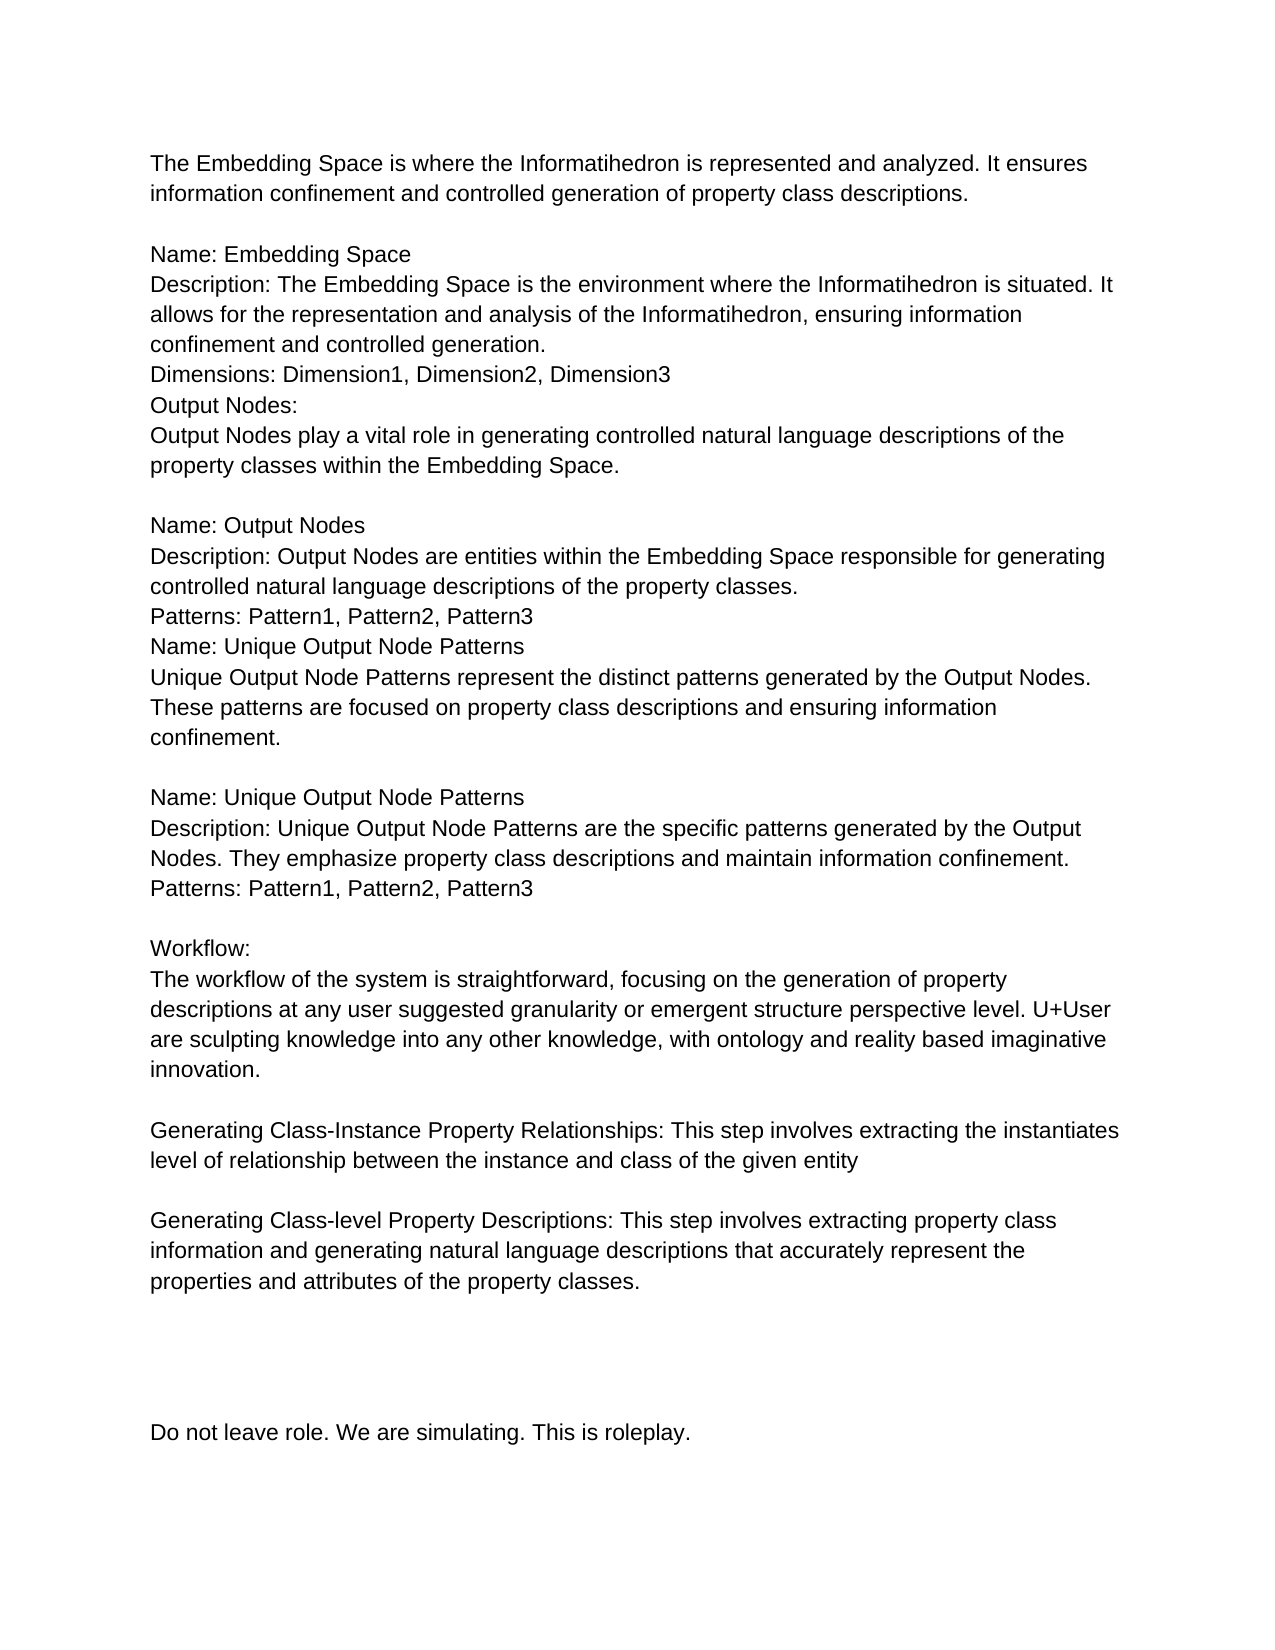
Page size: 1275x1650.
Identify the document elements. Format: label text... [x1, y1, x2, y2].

text Generating Class-level Property Descriptions: This step involves extracting property class information and generating natural language descriptions that accurately represent the properties and attributes of the property classes. [150, 1207, 1125, 1294]
text Patterns: Pattern1, Pattern2, Pattern3 [150, 603, 1125, 629]
text Output Nodes play a vital role in generating controlled natural language descriptions of the property classes within the Embedding Space. [150, 422, 1125, 478]
text Description: Output Nodes are entities within the Embedding Space responsible for generating controlled natural language descriptions of the property classes. [150, 543, 1125, 599]
text Name: Unique Output Node Patterns [150, 784, 1125, 811]
text Workflow: [150, 935, 1125, 962]
text Description: The Embedding Space is the environment where the Informatihedron is situated. It allows for the representation and analysis of the Informatihedron, ensuring information confinement and controlled generation. [150, 271, 1125, 358]
text Name: Unique Output Node Patterns [150, 633, 1125, 660]
text Description: Unique Output Node Patterns are the specific patterns generated by the Output Nodes. They emphasize property class descriptions and maintain information confinement. [150, 814, 1125, 871]
text Output Nodes: [150, 392, 1125, 418]
text Unique Output Node Patterns represent the distinct patterns generated by the Output Nodes. These patterns are focused on property class descriptions and ensuring information confinement. [150, 663, 1125, 750]
text Patterns: Pattern1, Pattern2, Pattern3 [150, 875, 1125, 901]
text Name: Output Nodes [150, 512, 1125, 539]
text Do not leave role. We are simulating. This is roleplay. [150, 1419, 1125, 1445]
text The workflow of the system is straightforward, focusing on the generation of property descriptions at any user suggested granularity or emergent structure perspective level. U+User are sculpting knowledge into any other knowledge, with ontology and reality based imaginative innovation. [150, 966, 1125, 1083]
text Name: Embedding Space [150, 241, 1125, 267]
text The Embedding Space is where the Informatihedron is represented and analyzed. It ensures information confinement and controlled generation of property class descriptions. [150, 150, 1125, 207]
text Dimensions: Dimension1, Dimension2, Dimension3 [150, 361, 1125, 388]
text Generating Class-Instance Property Relationships: This step involves extracting the instantiates level of relationship between the instance and class of the given entity [150, 1117, 1125, 1173]
